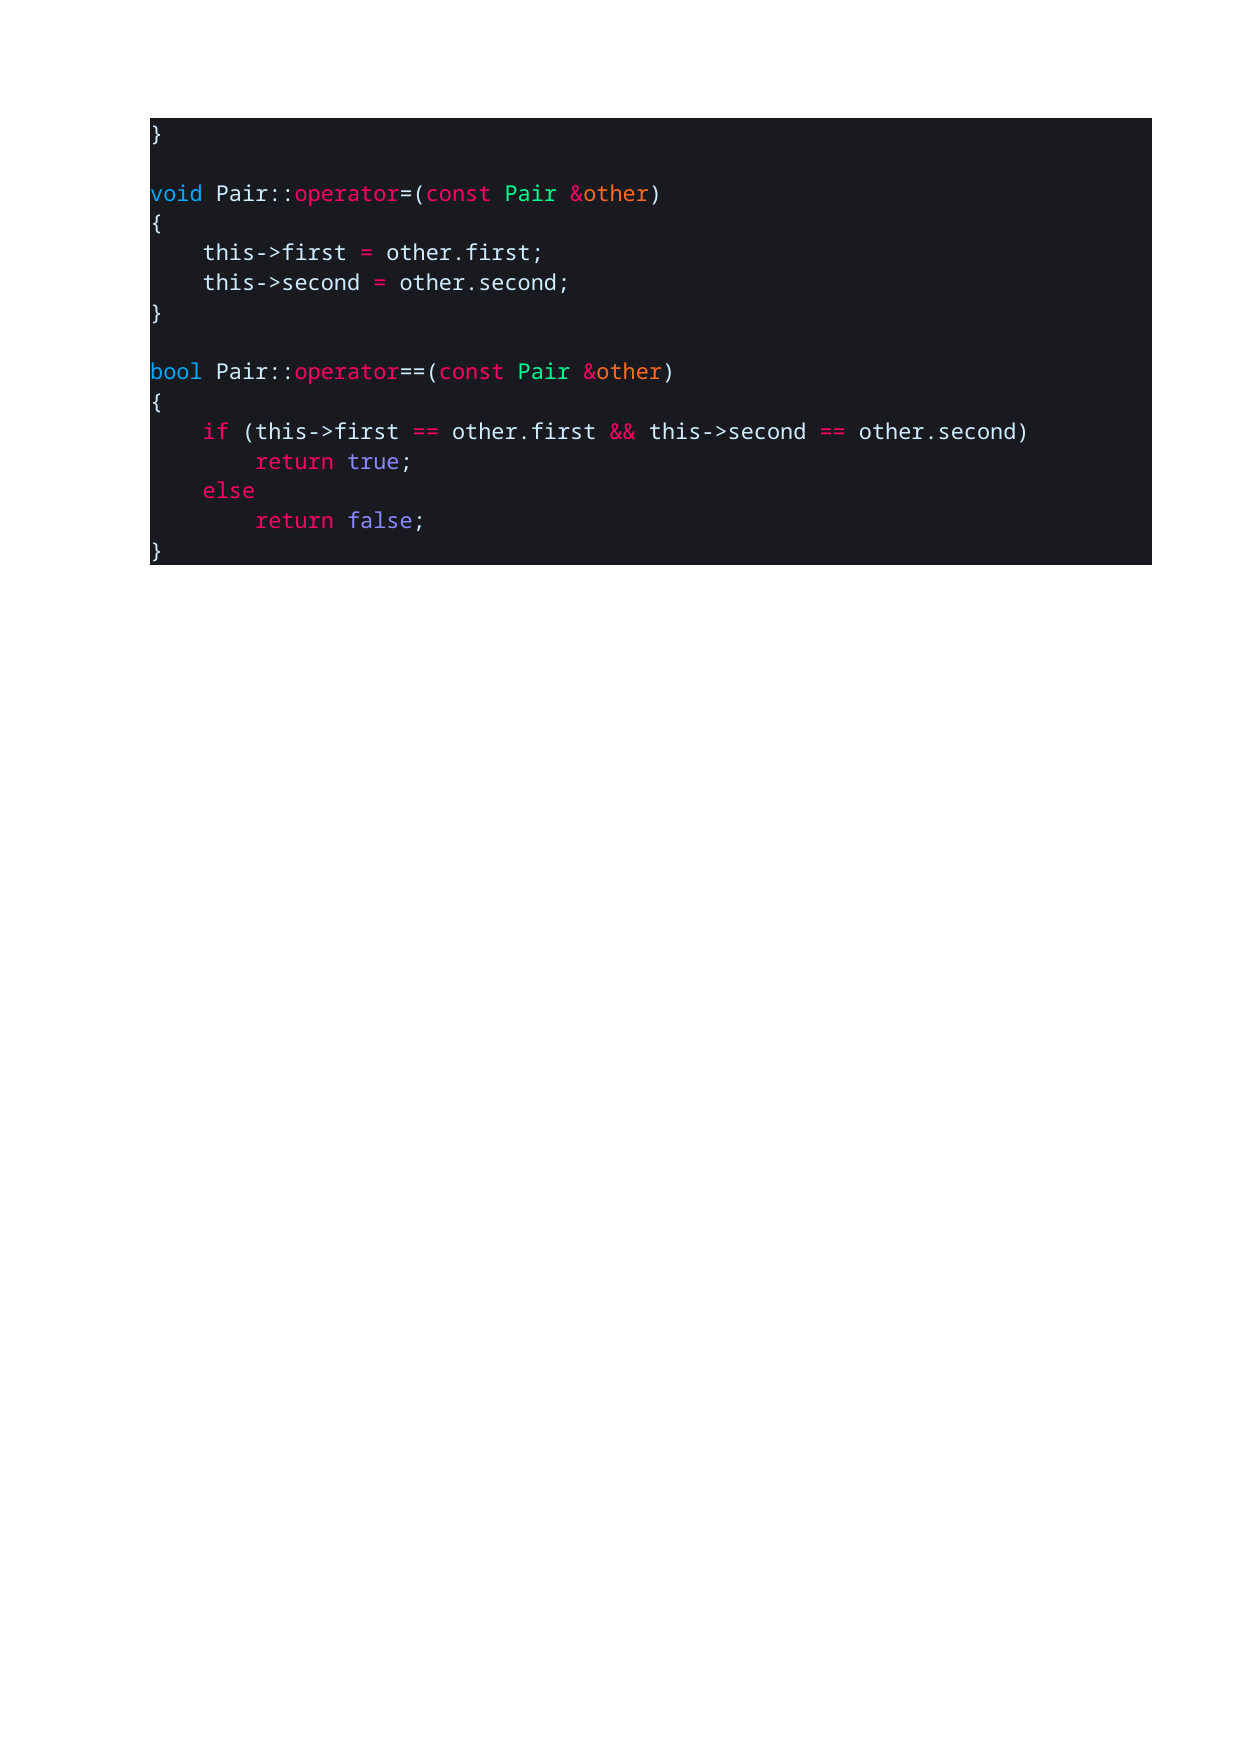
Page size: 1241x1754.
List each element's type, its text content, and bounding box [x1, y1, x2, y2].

text this->second = other.second; [150, 267, 1152, 297]
text { [150, 207, 1152, 237]
text } [150, 118, 1152, 148]
text if (this->first == other.first && this->second == other.second) [150, 416, 1152, 446]
text else [150, 475, 1152, 505]
text void Pair::operator=(const Pair &other) [150, 177, 1152, 207]
text } [150, 535, 1152, 565]
text bool Pair::operator==(const Pair &other) [150, 356, 1152, 386]
text } [150, 297, 1152, 326]
text { [150, 386, 1152, 416]
text this->first = other.first; [150, 237, 1152, 267]
text return true; [150, 446, 1152, 475]
text return false; [150, 505, 1152, 535]
